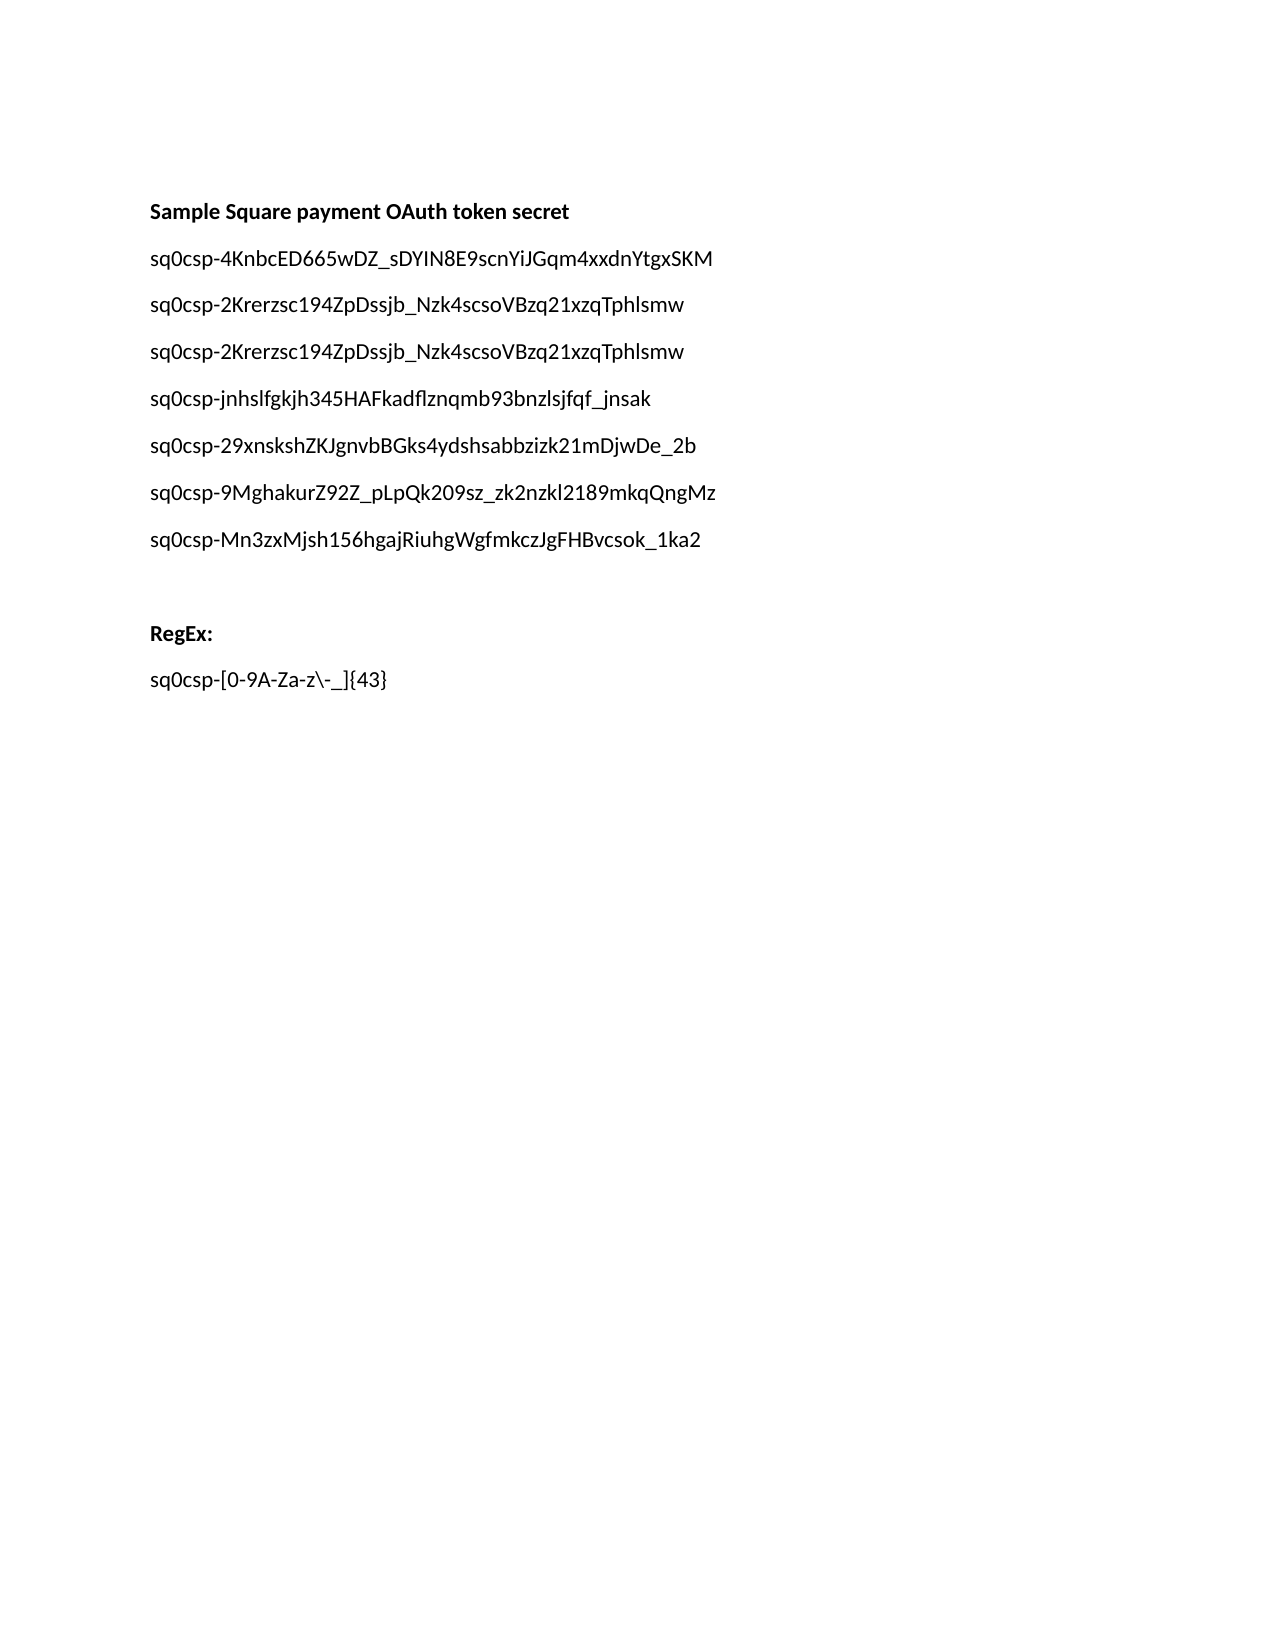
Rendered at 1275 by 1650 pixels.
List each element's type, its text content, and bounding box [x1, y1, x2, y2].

text sq0csp-4KnbcED665wDZ_sDYIN8E9scnYiJGqm4xxdnYtgxSKM [150, 244, 1125, 272]
text RegEx: [150, 619, 1125, 647]
text sq0csp-29xnskshZKJgnvbBGks4ydshsabbzizk21mDjwDe_2b [150, 431, 1125, 459]
text sq0csp-jnhslfgkjh345HAFkadflznqmb93bnzlsjfqf_jnsak [150, 384, 1125, 412]
text sq0csp-Mn3zxMjsh156hgajRiuhgWgfmkczJgFHBvcsok_1ka2 [150, 525, 1125, 553]
text sq0csp-2Krerzsc194ZpDssjb_Nzk4scsoVBzq21xzqTphlsmw [150, 337, 1125, 366]
text sq0csp-2Krerzsc194ZpDssjb_Nzk4scsoVBzq21xzqTphlsmw [150, 291, 1125, 319]
text Sample Square payment OAuth token secret [150, 197, 1125, 225]
text sq0csp-[0-9A-Za-z\-_]{43} [150, 666, 1125, 694]
text sq0csp-9MghakurZ92Z_pLpQk209sz_zk2nzkl2189mkqQngMz [150, 478, 1125, 506]
